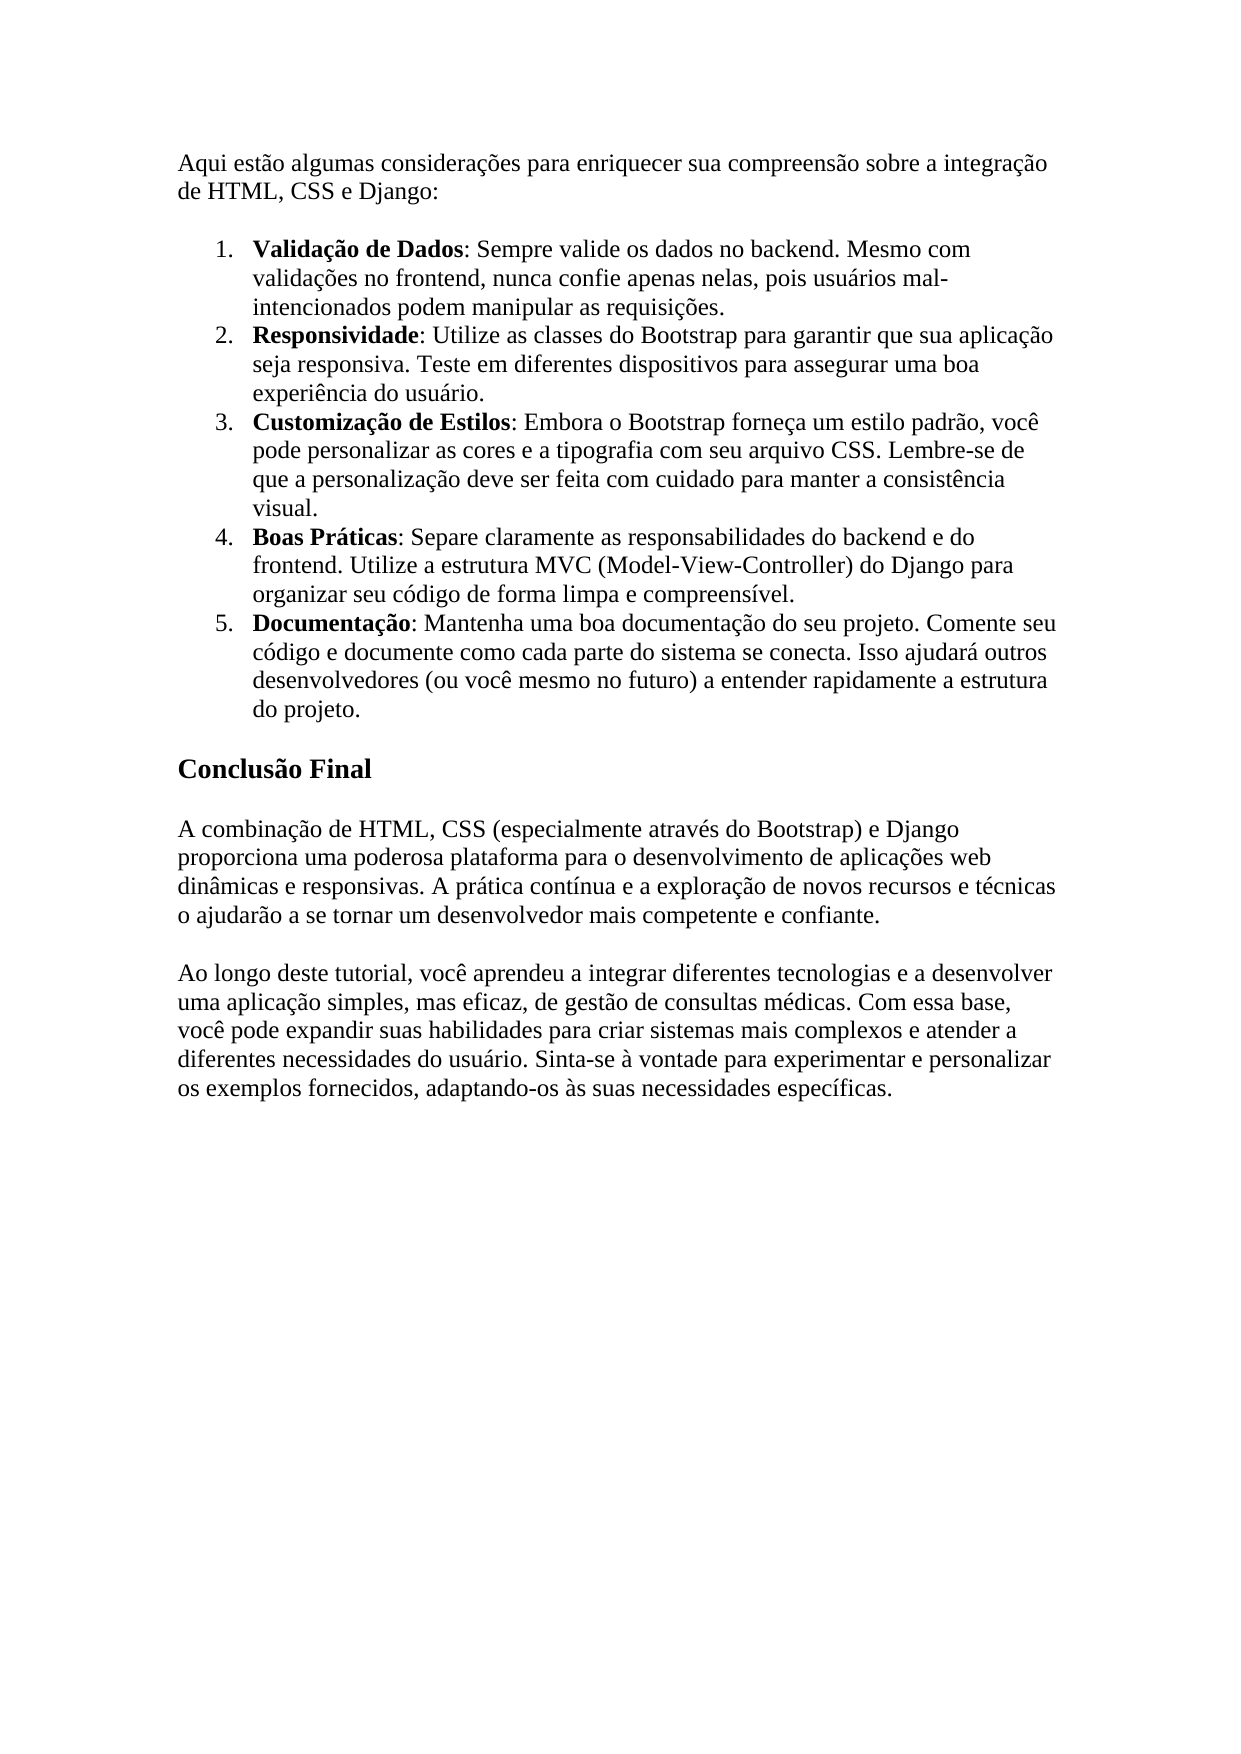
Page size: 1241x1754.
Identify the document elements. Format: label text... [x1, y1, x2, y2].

list Validação de Dados: Sempre valide os dados no backend. Mesmo com validações no frontend, nunca confie apenas nelas, pois usuários mal-intencionados podem manipular as requisições. [215, 234, 1063, 321]
list Boas Práticas: Separe claramente as responsabilidades do backend e do frontend. Utilize a estrutura MVC (Model-View-Controller) do Django para organizar seu código de forma limpa e compreensível. [215, 522, 1063, 608]
text Aqui estão algumas considerações para enriquecer sua compreensão sobre a integração de HTML, CSS e Django: [177, 148, 1063, 205]
list Customização de Estilos: Embora o Bootstrap forneça um estilo padrão, você pode personalizar as cores e a tipografia com seu arquivo CSS. Lembre-se de que a personalização deve ser feita com cuidado para manter a consistência visual. [215, 407, 1063, 522]
text A combinação de HTML, CSS (especialmente através do Bootstrap) e Django proporciona uma poderosa plataforma para o desenvolvimento de aplicações web dinâmicas e responsivas. A prática contínua e a exploração de novos recursos e técnicas o ajudarão a se tornar um desenvolvedor mais competente e confiante. [177, 814, 1063, 929]
list Documentação: Mantenha uma boa documentação do seu projeto. Comente seu código e documente como cada parte do sistema se conecta. Isso ajudará outros desenvolvedores (ou você mesmo no futuro) a entender rapidamente a estrutura do projeto. [215, 608, 1063, 723]
list Responsividade: Utilize as classes do Bootstrap para garantir que sua aplicação seja responsiva. Teste em diferentes dispositivos para assegurar uma boa experiência do usuário. [215, 321, 1063, 407]
text Conclusão Final [177, 752, 1063, 784]
text Ao longo deste tutorial, você aprendeu a integrar diferentes tecnologias e a desenvolver uma aplicação simples, mas eficaz, de gestão de consultas médicas. Com essa base, você pode expandir suas habilidades para criar sistemas mais complexos e atender a diferentes necessidades do usuário. Sinta-se à vontade para experimentar e personalizar os exemplos fornecidos, adaptando-os às suas necessidades específicas. [177, 958, 1063, 1102]
